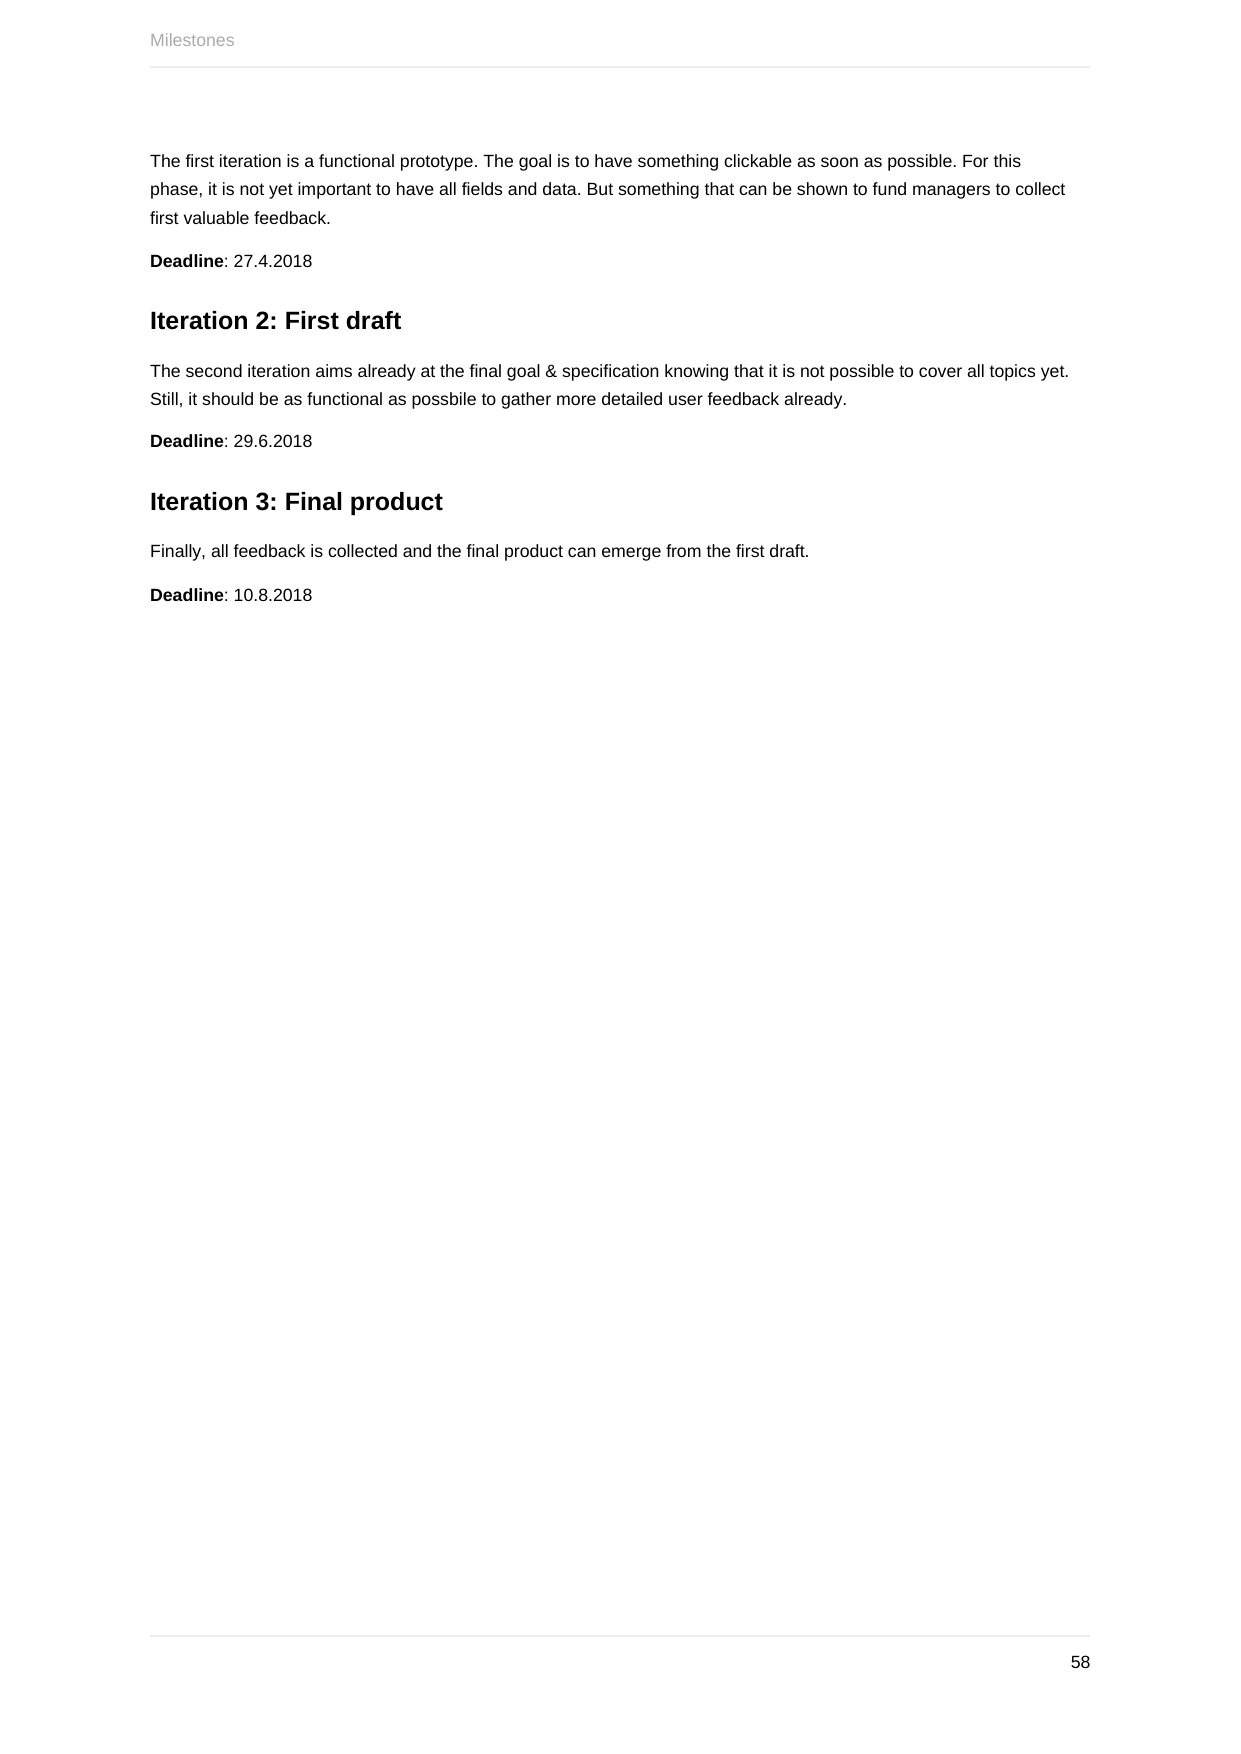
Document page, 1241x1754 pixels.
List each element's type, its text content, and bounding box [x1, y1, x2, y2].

text The first iteration is a functional prototype. The goal is to have something clickable as soon as possible. For this phase, it is not yet important to have all fields and data. But something that can be shown to fund managers to collect first valuable feedback. [150, 150, 1072, 228]
text Deadline: 10.8.2018 [150, 584, 1103, 605]
subtitle Iteration 3: Final product [150, 487, 1103, 516]
text The second iteration aims already at the final goal & specification knowing that it is not possible to cover all topics yet. Still, it should be as functional as possbile to gather more detailed user feedback already. [150, 361, 1080, 409]
text Deadline: 27.4.2018 [150, 251, 1103, 271]
subtitle Iteration 2: First draft [150, 306, 1103, 334]
text Deadline: 29.6.2018 [150, 431, 1103, 452]
text Finally, all feedback is collected and the final product can emerge from the first draft. [150, 541, 1103, 561]
